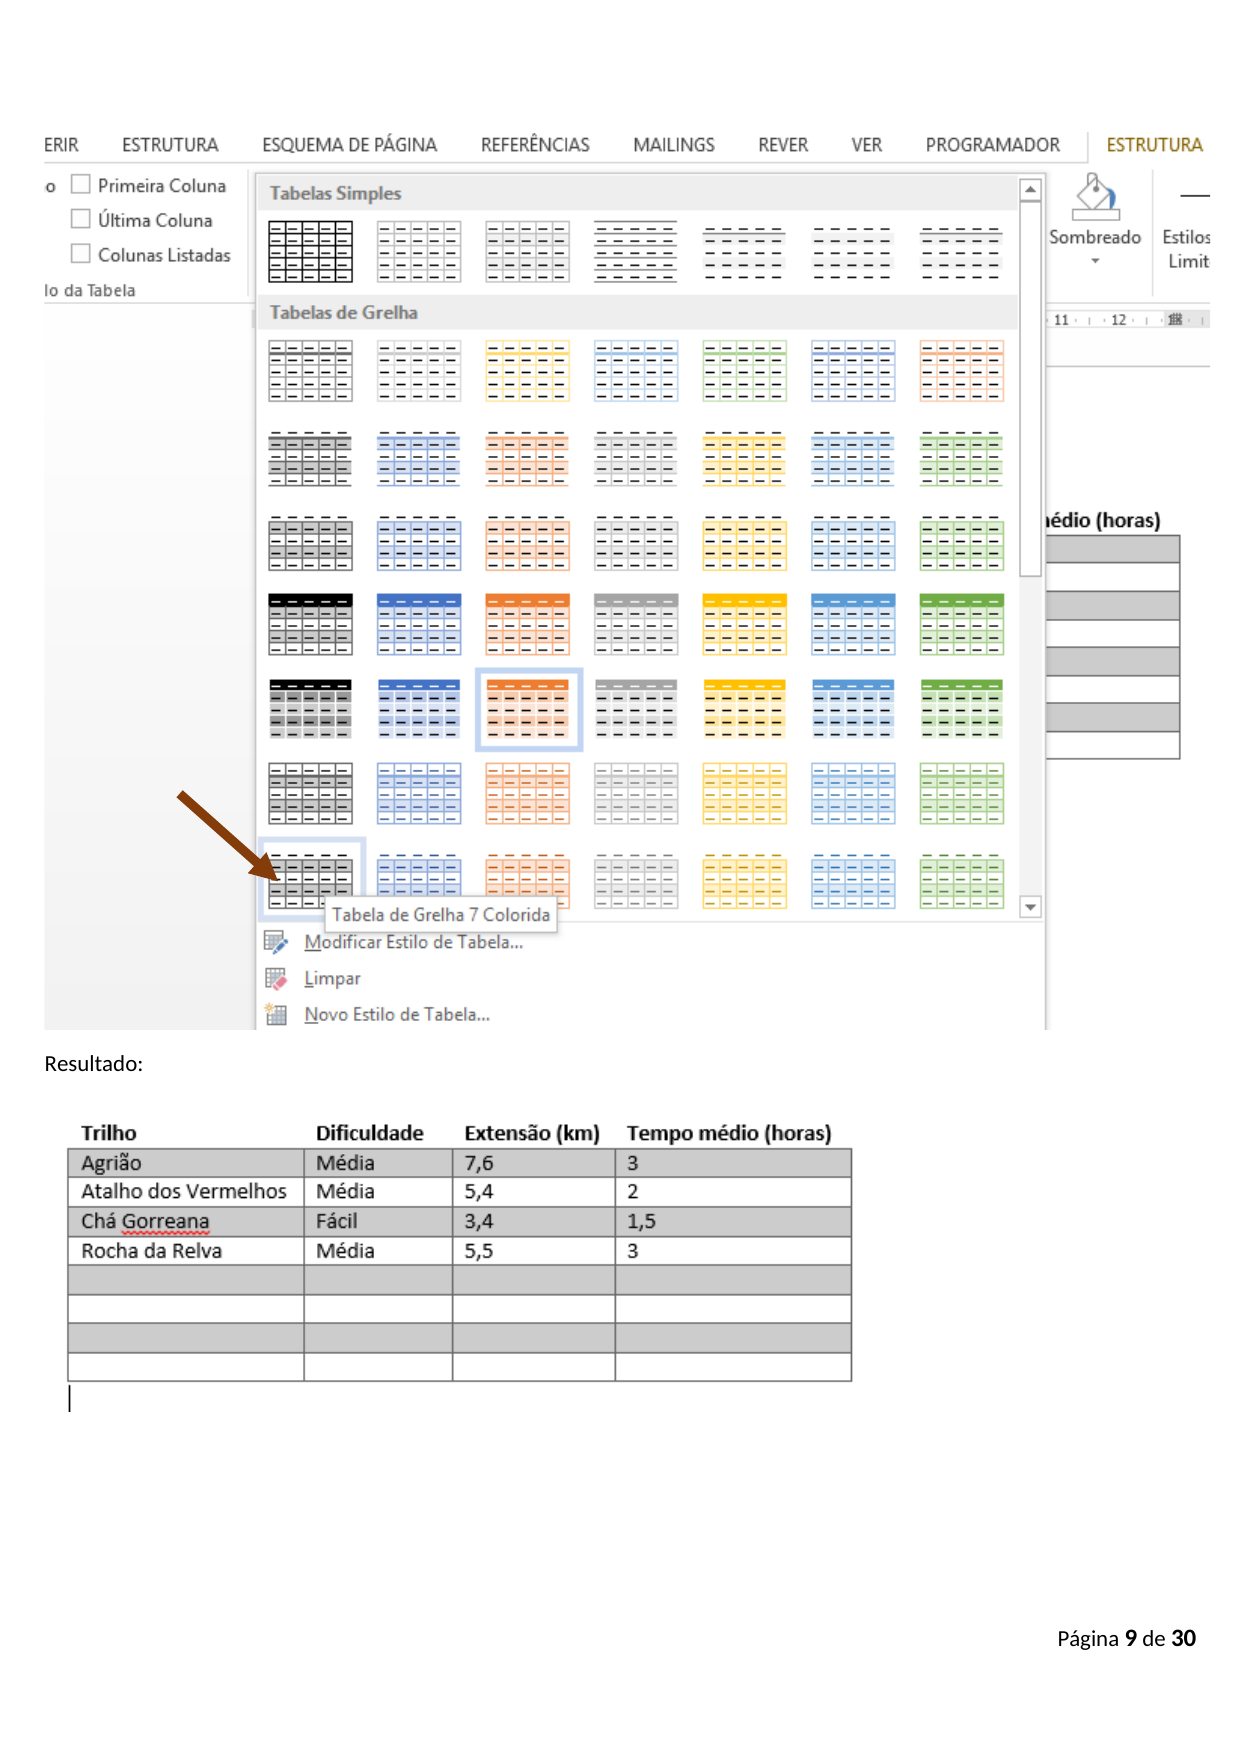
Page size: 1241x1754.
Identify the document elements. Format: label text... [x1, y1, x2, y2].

text Resultado: [44, 1049, 1196, 1077]
picture [44, 132, 1210, 1030]
